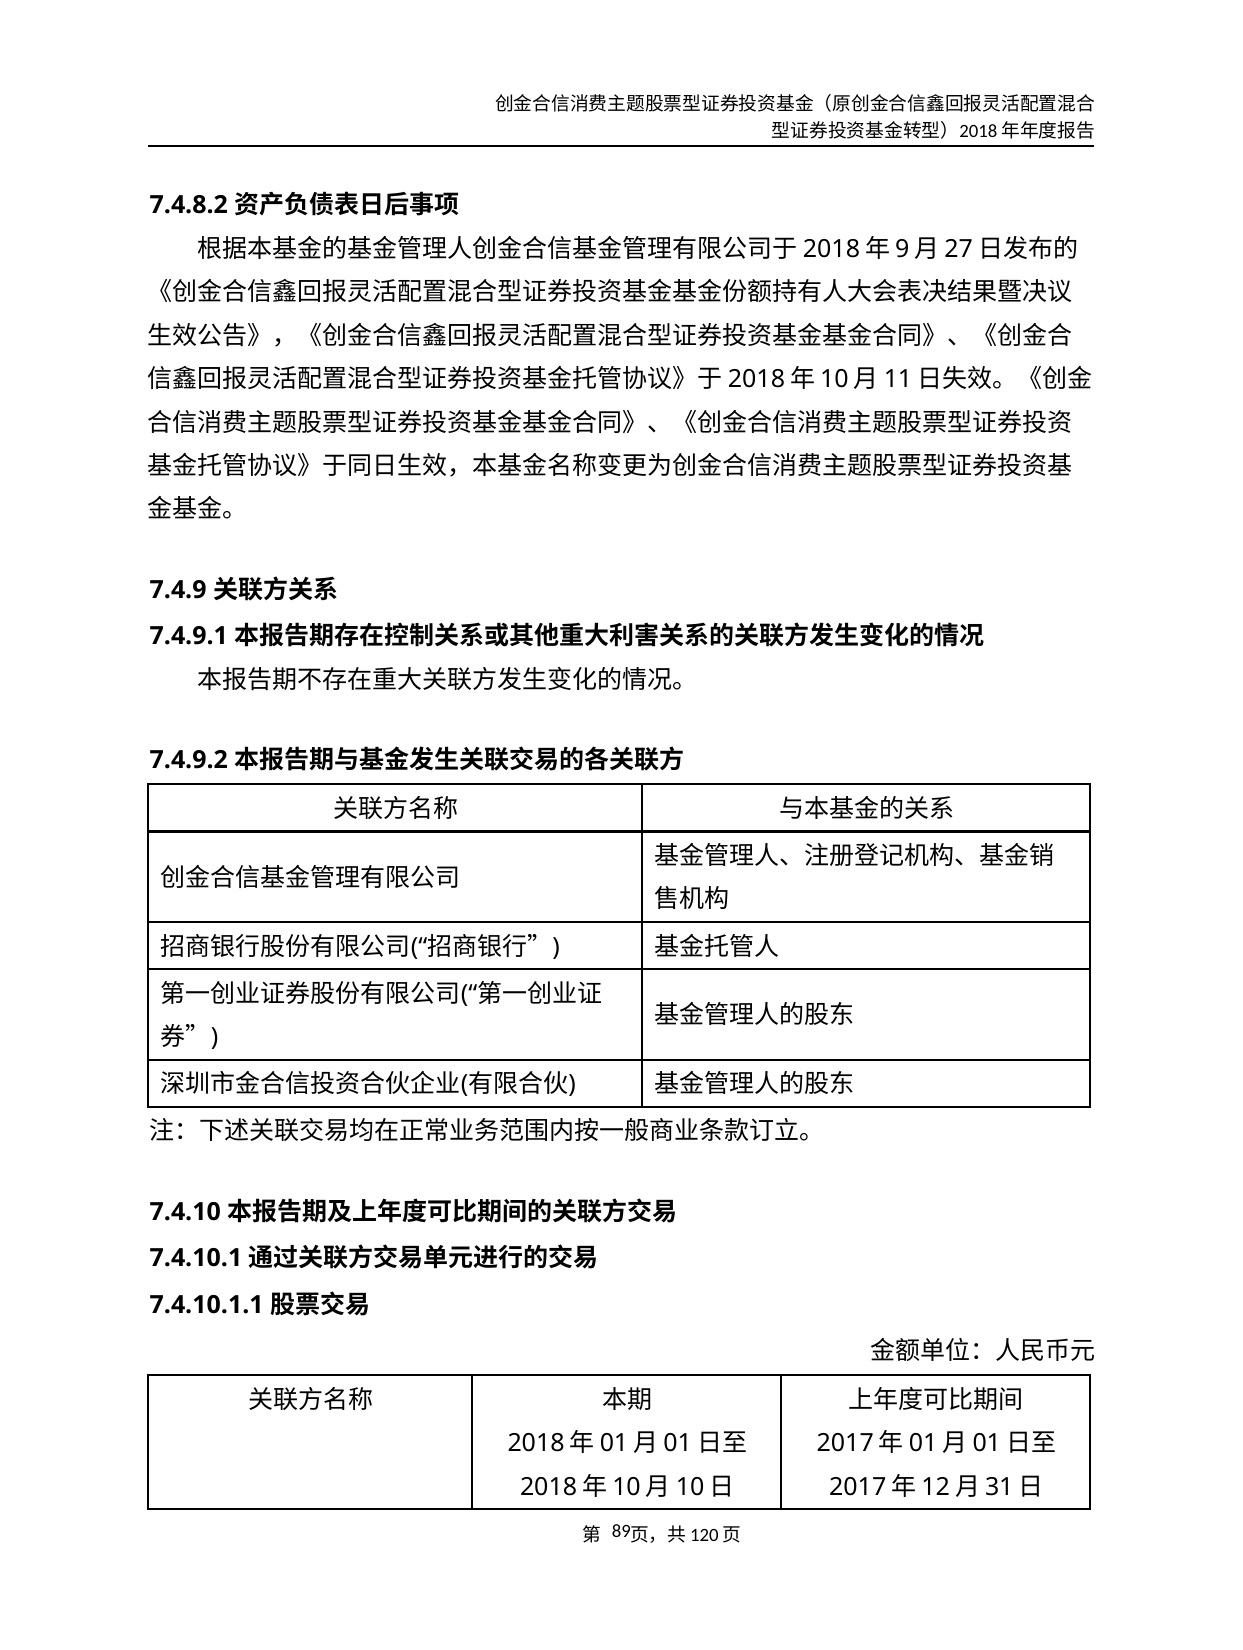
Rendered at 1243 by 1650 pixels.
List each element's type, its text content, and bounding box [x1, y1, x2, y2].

text 7.4.10.1.1 股票交易 [149, 1284, 1094, 1320]
text 7.4.9.1 本报告期存在控制关系或其他重大利害关系的关联方发生变化的情况 [149, 616, 1094, 652]
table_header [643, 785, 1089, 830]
text 注：下述关联交易均在正常业务范围内按一般商业条款订立。 [149, 1111, 1094, 1147]
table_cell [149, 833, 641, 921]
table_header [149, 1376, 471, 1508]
text 7.4.9.2 本报告期与基金发生关联交易的各关联方 [149, 740, 1094, 776]
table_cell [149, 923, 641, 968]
text 金额单位：人民币元 [149, 1331, 1094, 1367]
text 7.4.10.1 通过关联方交易单元进行的交易 [149, 1238, 1094, 1274]
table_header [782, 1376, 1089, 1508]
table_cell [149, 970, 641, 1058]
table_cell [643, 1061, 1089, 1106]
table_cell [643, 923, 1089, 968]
text 本报告期不存在重大关联方发生变化的情况。 [148, 659, 1094, 696]
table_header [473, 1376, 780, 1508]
text 7.4.8.2 资产负债表日后事项 [149, 185, 1094, 221]
text 7.4.9 关联方关系 [149, 569, 1094, 606]
text 7.4.10 本报告期及上年度可比期间的关联方交易 [149, 1191, 1094, 1227]
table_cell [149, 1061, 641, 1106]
text 根据本基金的基金管理人创金合信基金管理有限公司于2018年9月27日发布的《创金合信鑫回报灵活配置混合型证券投资基金基金份额持有人大会表决结果暨决议生效公告》，《创金合信鑫回报灵活配置混合型证券投资基金基金合同》、《创金合信鑫回报灵活配置混合型证券投资基金托管协议》于2018年10月11日失效。《创金合信消费主题股票型证券投资基金基金合同》、《创金合信消费主题股票型证券投资基金托管协议》于同日生效，本基金名称变更为创金合信消费主题股票型证券投资基金基金。 [148, 228, 1094, 525]
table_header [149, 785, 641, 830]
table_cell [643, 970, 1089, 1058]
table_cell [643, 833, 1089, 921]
